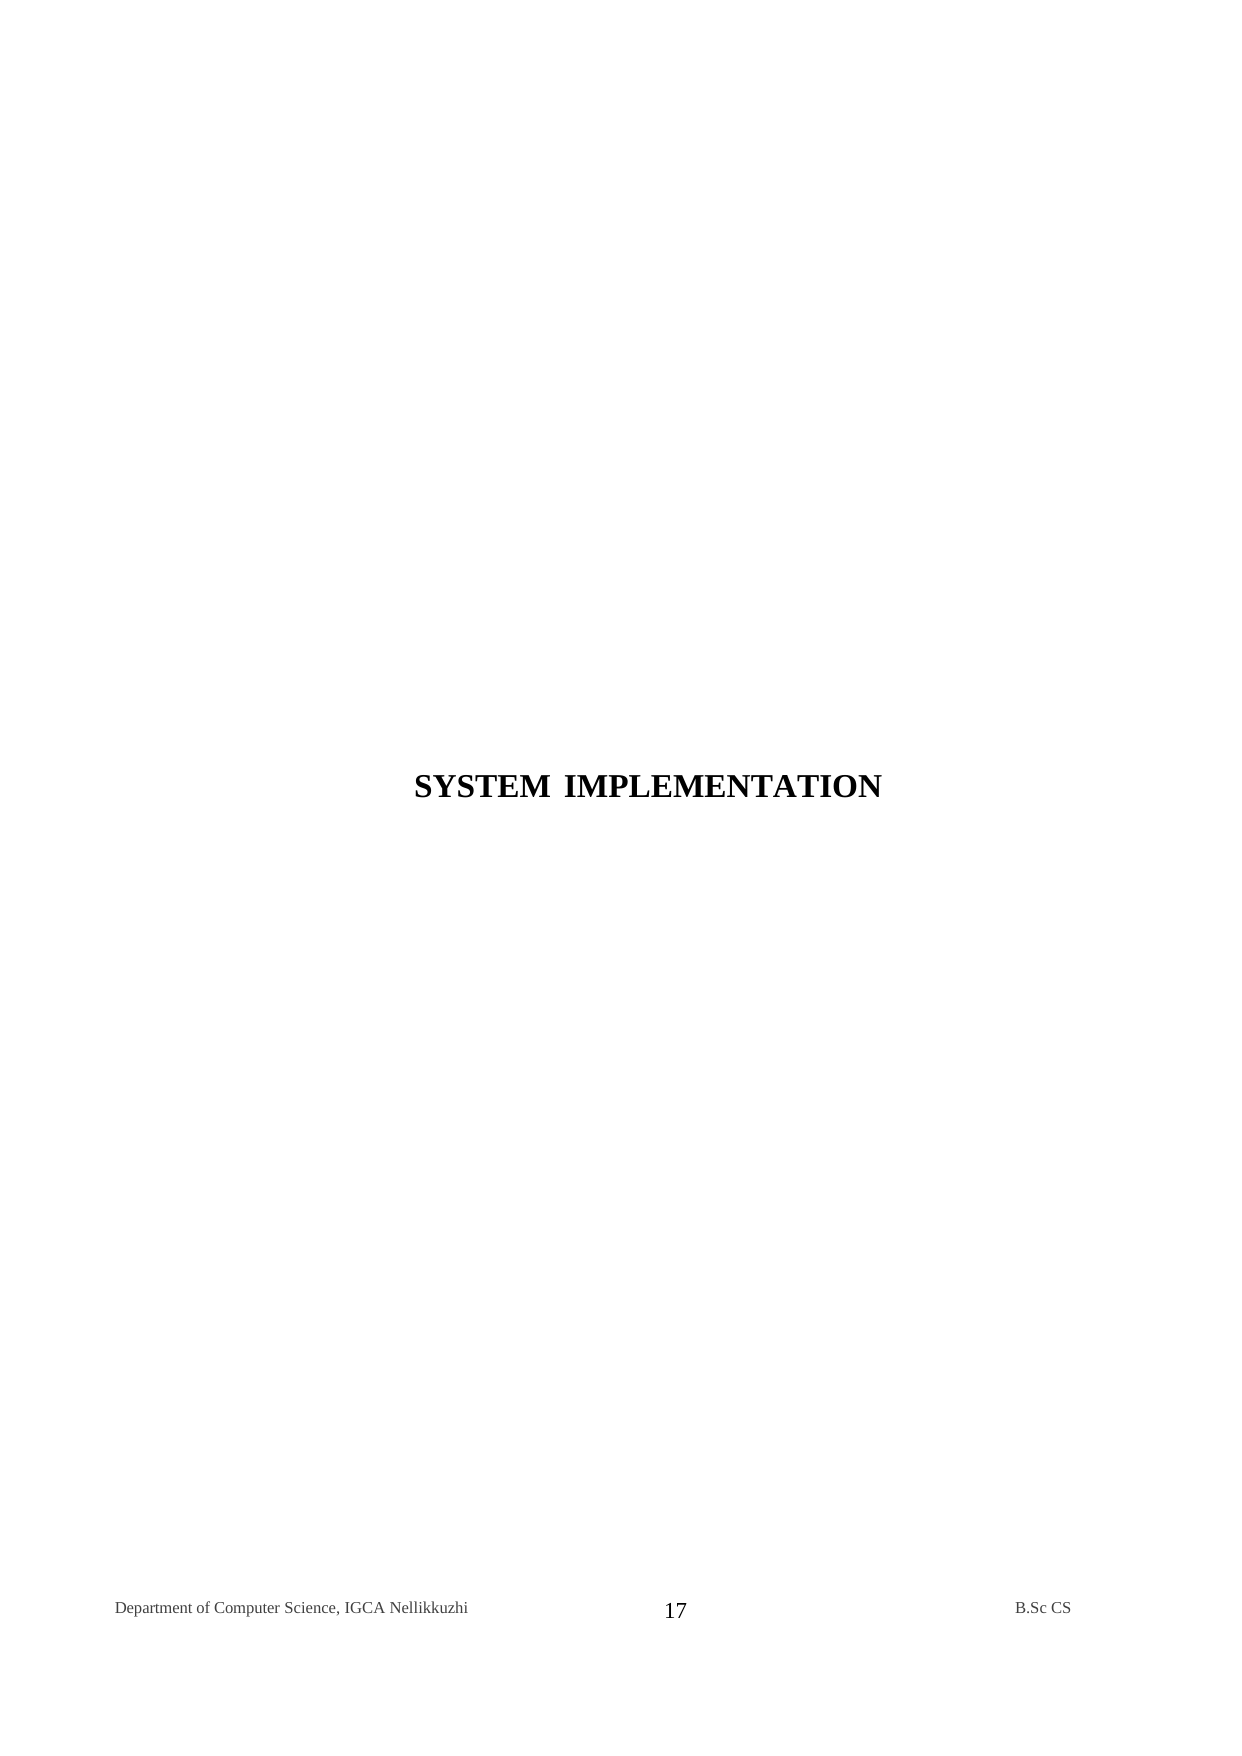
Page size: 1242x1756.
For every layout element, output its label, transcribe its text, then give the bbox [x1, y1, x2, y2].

subtitle SYSTEM IMPLEMENTATION [414, 766, 1119, 804]
